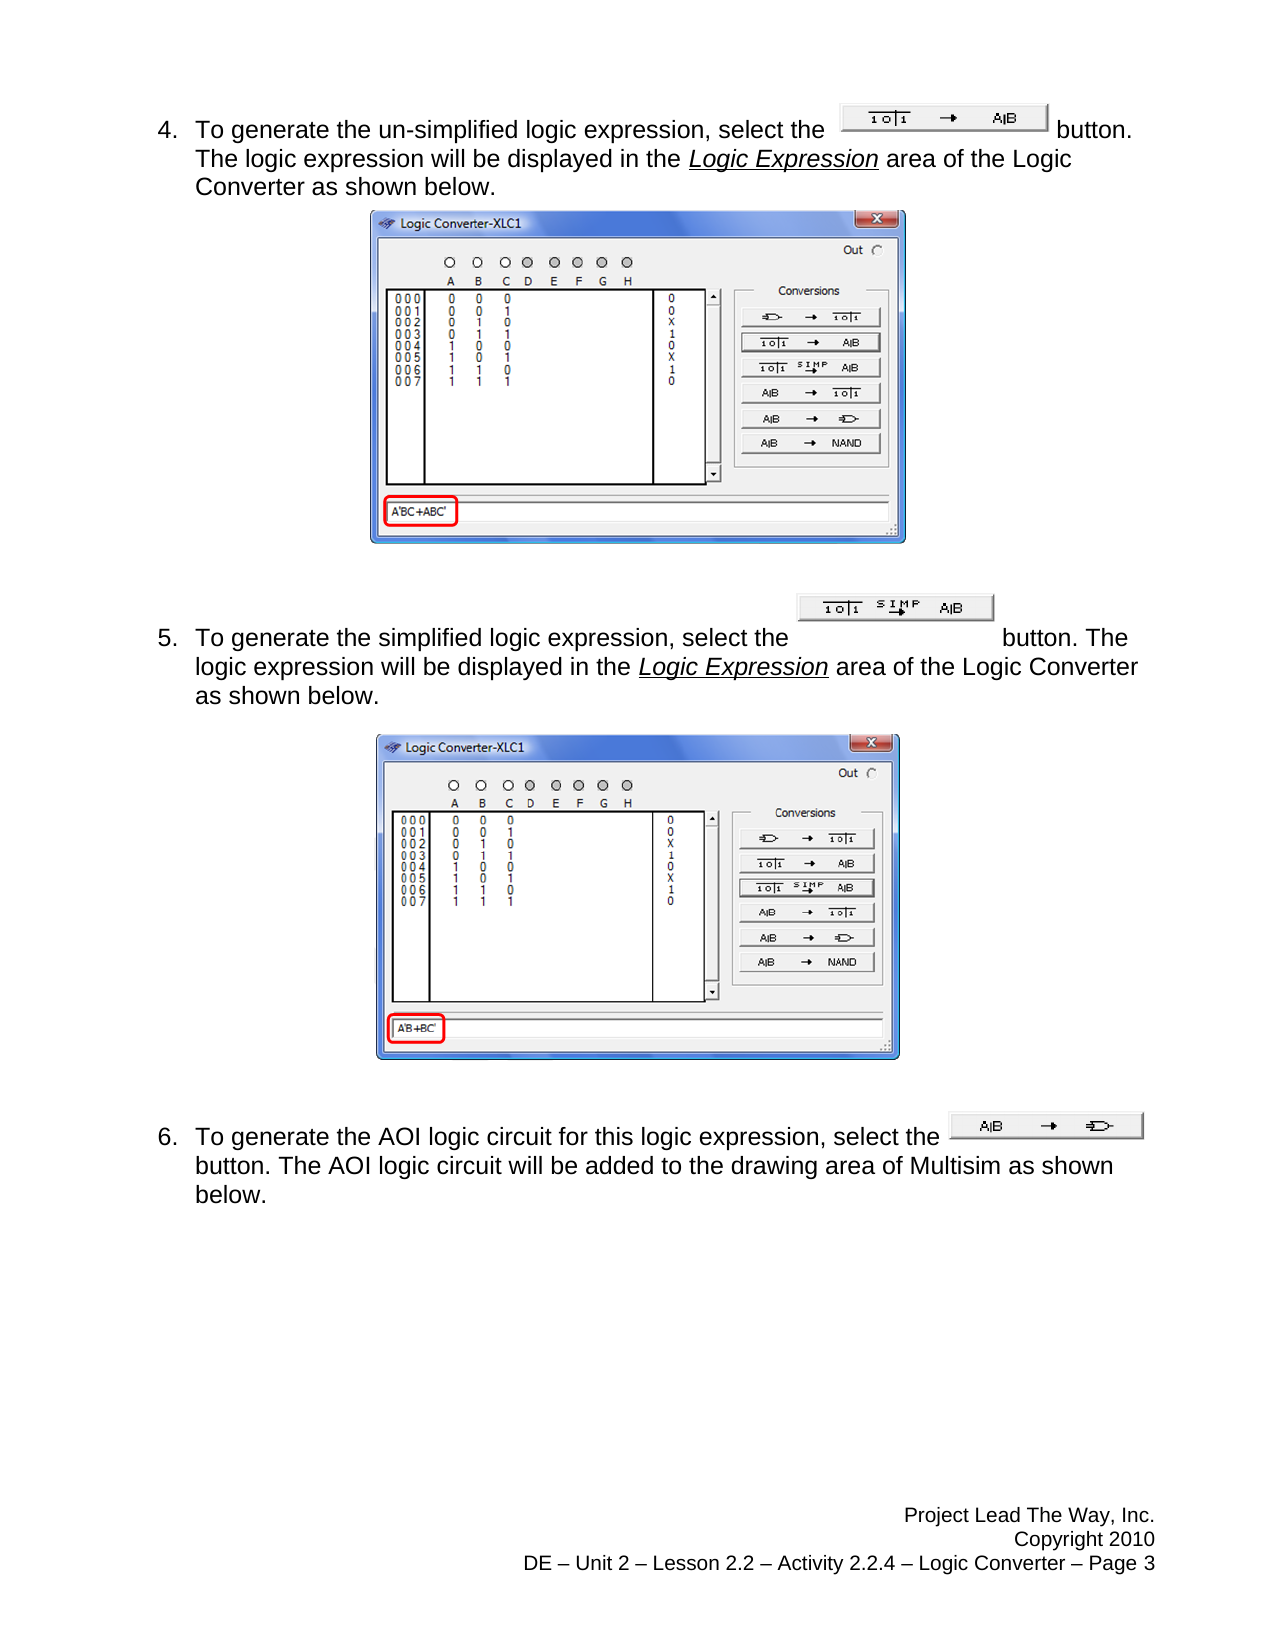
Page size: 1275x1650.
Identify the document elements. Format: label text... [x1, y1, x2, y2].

picture [796, 593, 995, 622]
list To generate the AOI logic circuit for this logic expression, select the button. The AOI logic circuit will be added to the drawing area of Multisim as shown below. [157, 1111, 1155, 1208]
list To generate the simplified logic expression, select the button. The logic expression will be displayed in the Logic Expression area of the Logic Converter as shown below. [157, 593, 1155, 709]
picture [948, 1111, 1145, 1140]
list To generate the un-simplified logic expression, select the button. The logic expression will be displayed in the Logic Expression area of the Logic Converter as shown below. [157, 104, 1155, 201]
picture [839, 103, 1050, 132]
picture [367, 207, 907, 544]
picture [374, 734, 901, 1061]
